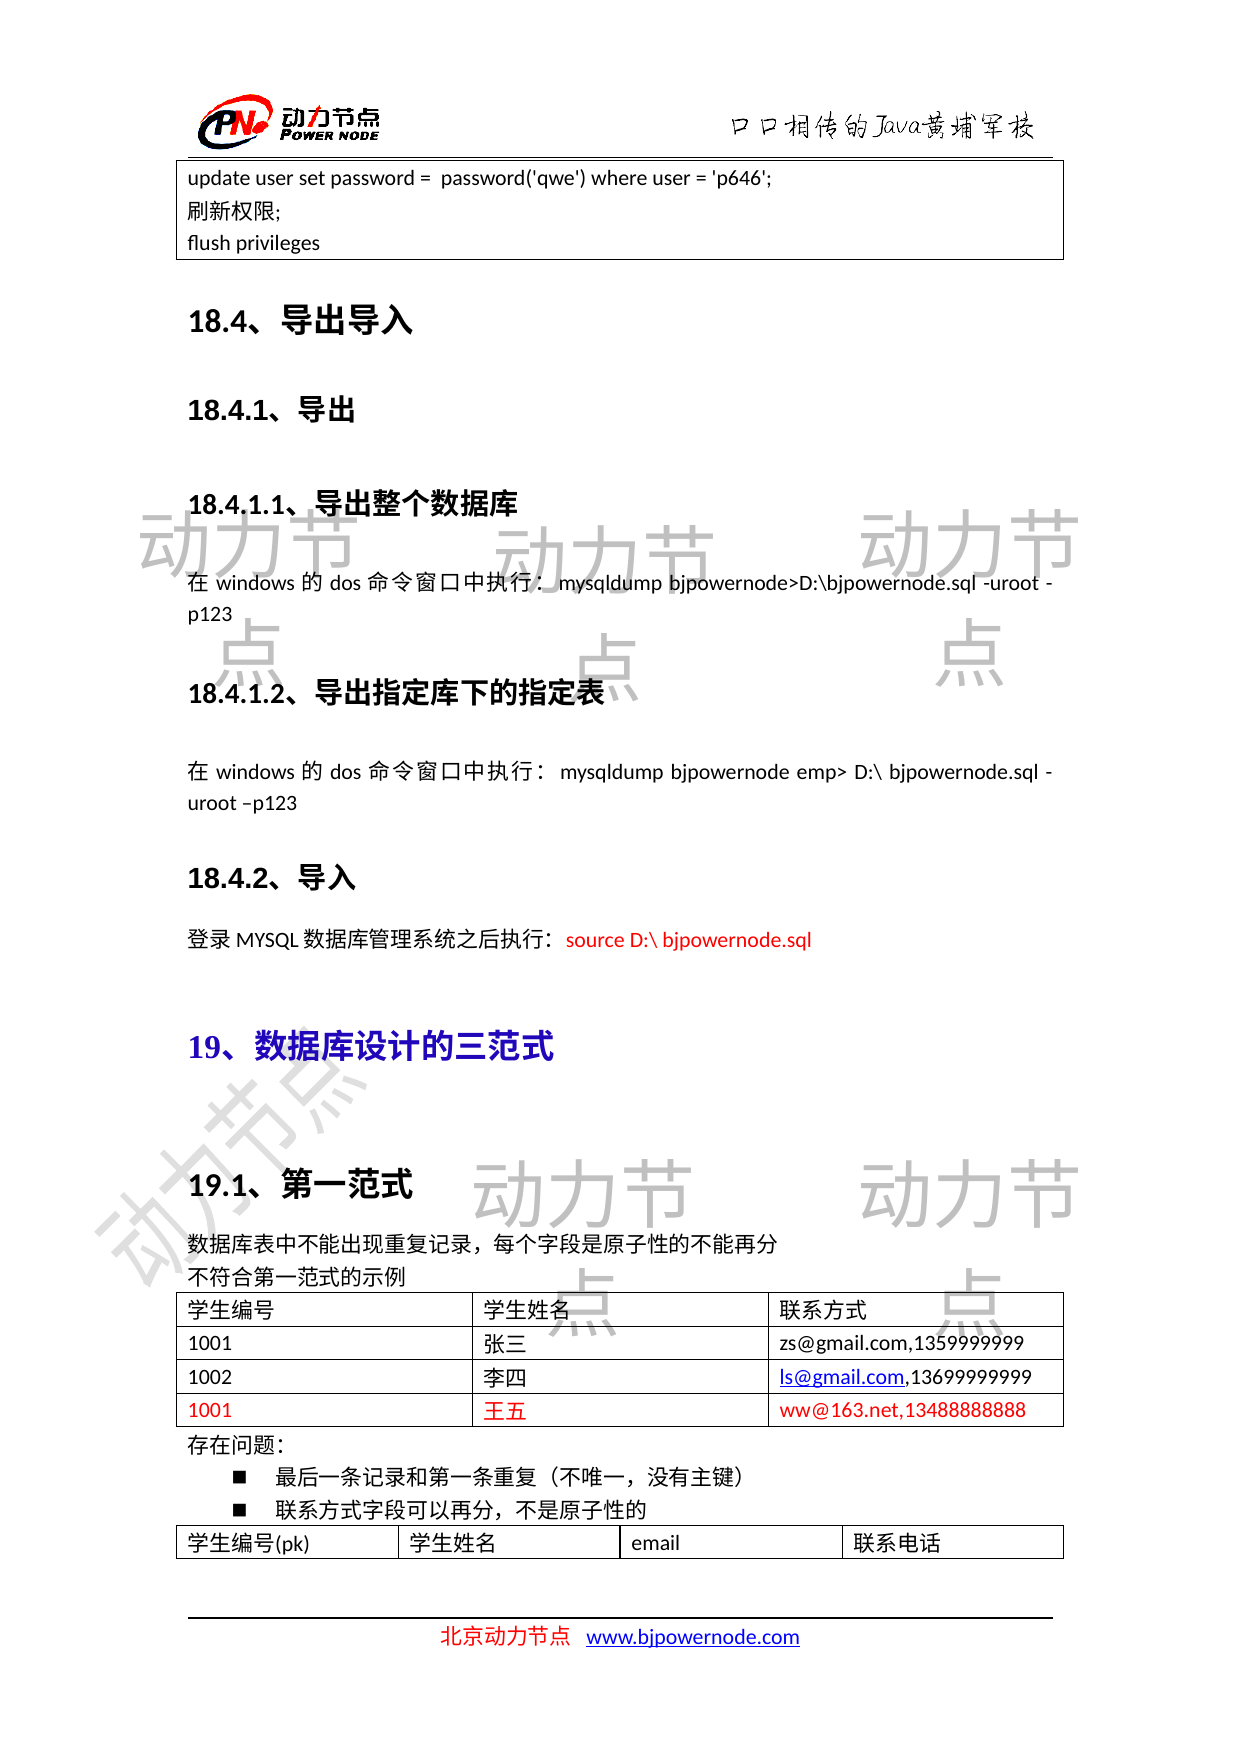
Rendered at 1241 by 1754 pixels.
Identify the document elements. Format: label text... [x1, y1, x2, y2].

table_cell 1002 [177, 1360, 472, 1393]
table_cell 王五 [473, 1394, 768, 1426]
table_header 学生姓名 [399, 1526, 619, 1558]
table_header 学生编号(pk) [177, 1526, 398, 1558]
subtitle 18.4、导出导入 [187, 285, 1053, 350]
text 在windows的dos命令窗口中执行：mysqldump bjpowernode>D:\bjpowernode.sql -uroot -p123 [187, 564, 1053, 629]
text 登录MYSQL数据库管理系统之后执行：source D:\ bjpowernode.sql [187, 921, 1053, 954]
table_header 学生姓名 [473, 1293, 768, 1326]
table_header email [621, 1526, 842, 1558]
list 最后一条记录和第一条重复（不唯一，没有主键） [231, 1460, 1053, 1492]
table_cell 1001 [177, 1394, 472, 1426]
text 数据库表中不能出现重复记录，每个字段是原子性的不能再分 [187, 1227, 1053, 1259]
table_cell zs@gmail.com,1359999999 [769, 1327, 1063, 1359]
subtitle 19、数据库设计的三范式 [187, 1011, 1053, 1076]
table_header 学生编号 [177, 1293, 472, 1326]
text 不符合第一范式的示例 [187, 1259, 1053, 1292]
table_cell 张三 [473, 1327, 768, 1359]
table_header 联系电话 [843, 1526, 1063, 1558]
table_cell ww@163.net,13488888888 [769, 1394, 1063, 1426]
table_cell ls@gmail.com,13699999999 [769, 1360, 1063, 1393]
subtitle 18.4.1、导出 [187, 375, 1053, 440]
table_header 联系方式 [769, 1293, 1063, 1326]
picture [187, 88, 1053, 155]
subtitle 18.4.2、导入 [187, 844, 1053, 909]
subtitle 18.4.1.1、导出整个数据库 [187, 469, 1053, 534]
text 存在问题： [187, 1427, 1053, 1460]
table_cell 李四 [473, 1360, 768, 1393]
subtitle 18.4.1.2、导出指定库下的指定表 [187, 658, 1053, 723]
text 在windows的dos命令窗口中执行：mysqldump bjpowernode emp> D:\ bjpowernode.sql -uroot –p123 [187, 754, 1053, 819]
subtitle 19.1、第一范式 [187, 1149, 1053, 1214]
table_cell 1001 [177, 1327, 472, 1359]
list 联系方式字段可以再分，不是原子性的 [231, 1492, 1053, 1525]
